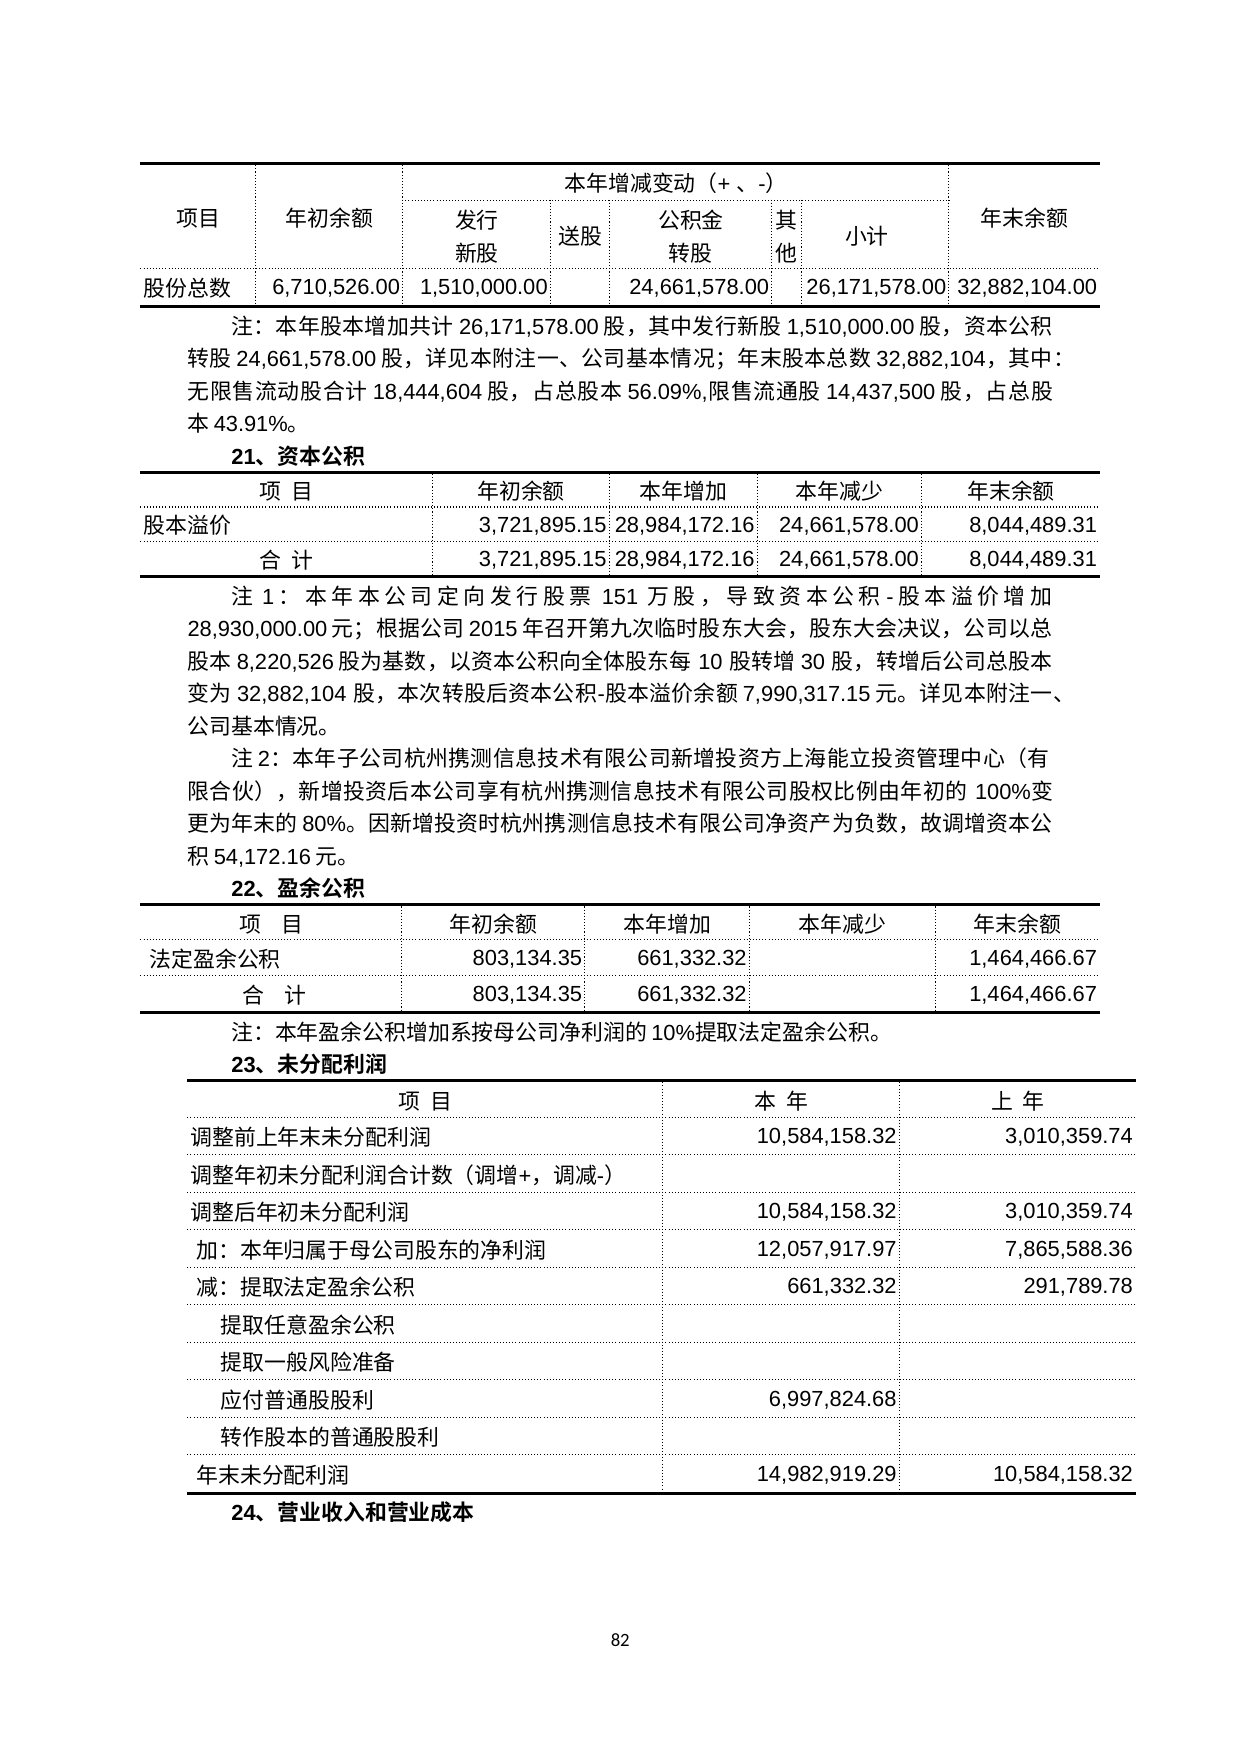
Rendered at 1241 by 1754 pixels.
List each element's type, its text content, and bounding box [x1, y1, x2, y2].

text 23、未分配利润 [187, 1047, 1053, 1079]
text 注2：本年子公司杭州携测信息技术有限公司新增投资方上海能立投资管理中心（有限合伙），新增投资后本公司享有杭州携测信息技术有限公司股权比例由年初的100%变更为年末的80%。因新增投资时杭州携测信息技术有限公司净资产为负数，故调增资本公积54,172.16元。 [187, 741, 1053, 871]
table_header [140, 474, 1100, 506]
text 注1：本年本公司定向发行股票151万股，导致资本公积-股本溢价增加28,930,000.00元；根据公司2015年召开第九次临时股东大会，股东大会决议，公司以总股本 8,220,526股为基数，以资本公积向全体股东每 10 股转增 30 股，转增后公司总股本变为 32,882,104 股，本次转股后资本公积-股本溢价余额7,990,317.15元。详见本附注一、公司基本情况。 [187, 578, 1053, 741]
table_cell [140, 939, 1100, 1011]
text 注：本年股本增加共计26,171,578.00股，其中发行新股1,510,000.00股，资本公积转股24,661,578.00股，详见本附注一、公司基本情况；年末股本总数32,882,104，其中：无限售流动股合计18,444,604股，占总股本56.09%,限售流通股14,437,500股，占总股本43.91%。 [187, 308, 1053, 438]
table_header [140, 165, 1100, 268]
text 22、盈余公积 [187, 871, 1053, 903]
text 24、营业收入和营业成本 [187, 1495, 1053, 1527]
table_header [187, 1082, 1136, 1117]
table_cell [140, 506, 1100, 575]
text 注：本年盈余公积增加系按母公司净利润的10%提取法定盈余公积。 [187, 1014, 1053, 1047]
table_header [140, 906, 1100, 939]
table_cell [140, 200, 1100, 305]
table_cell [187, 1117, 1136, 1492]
text 21、资本公积 [187, 438, 1053, 471]
